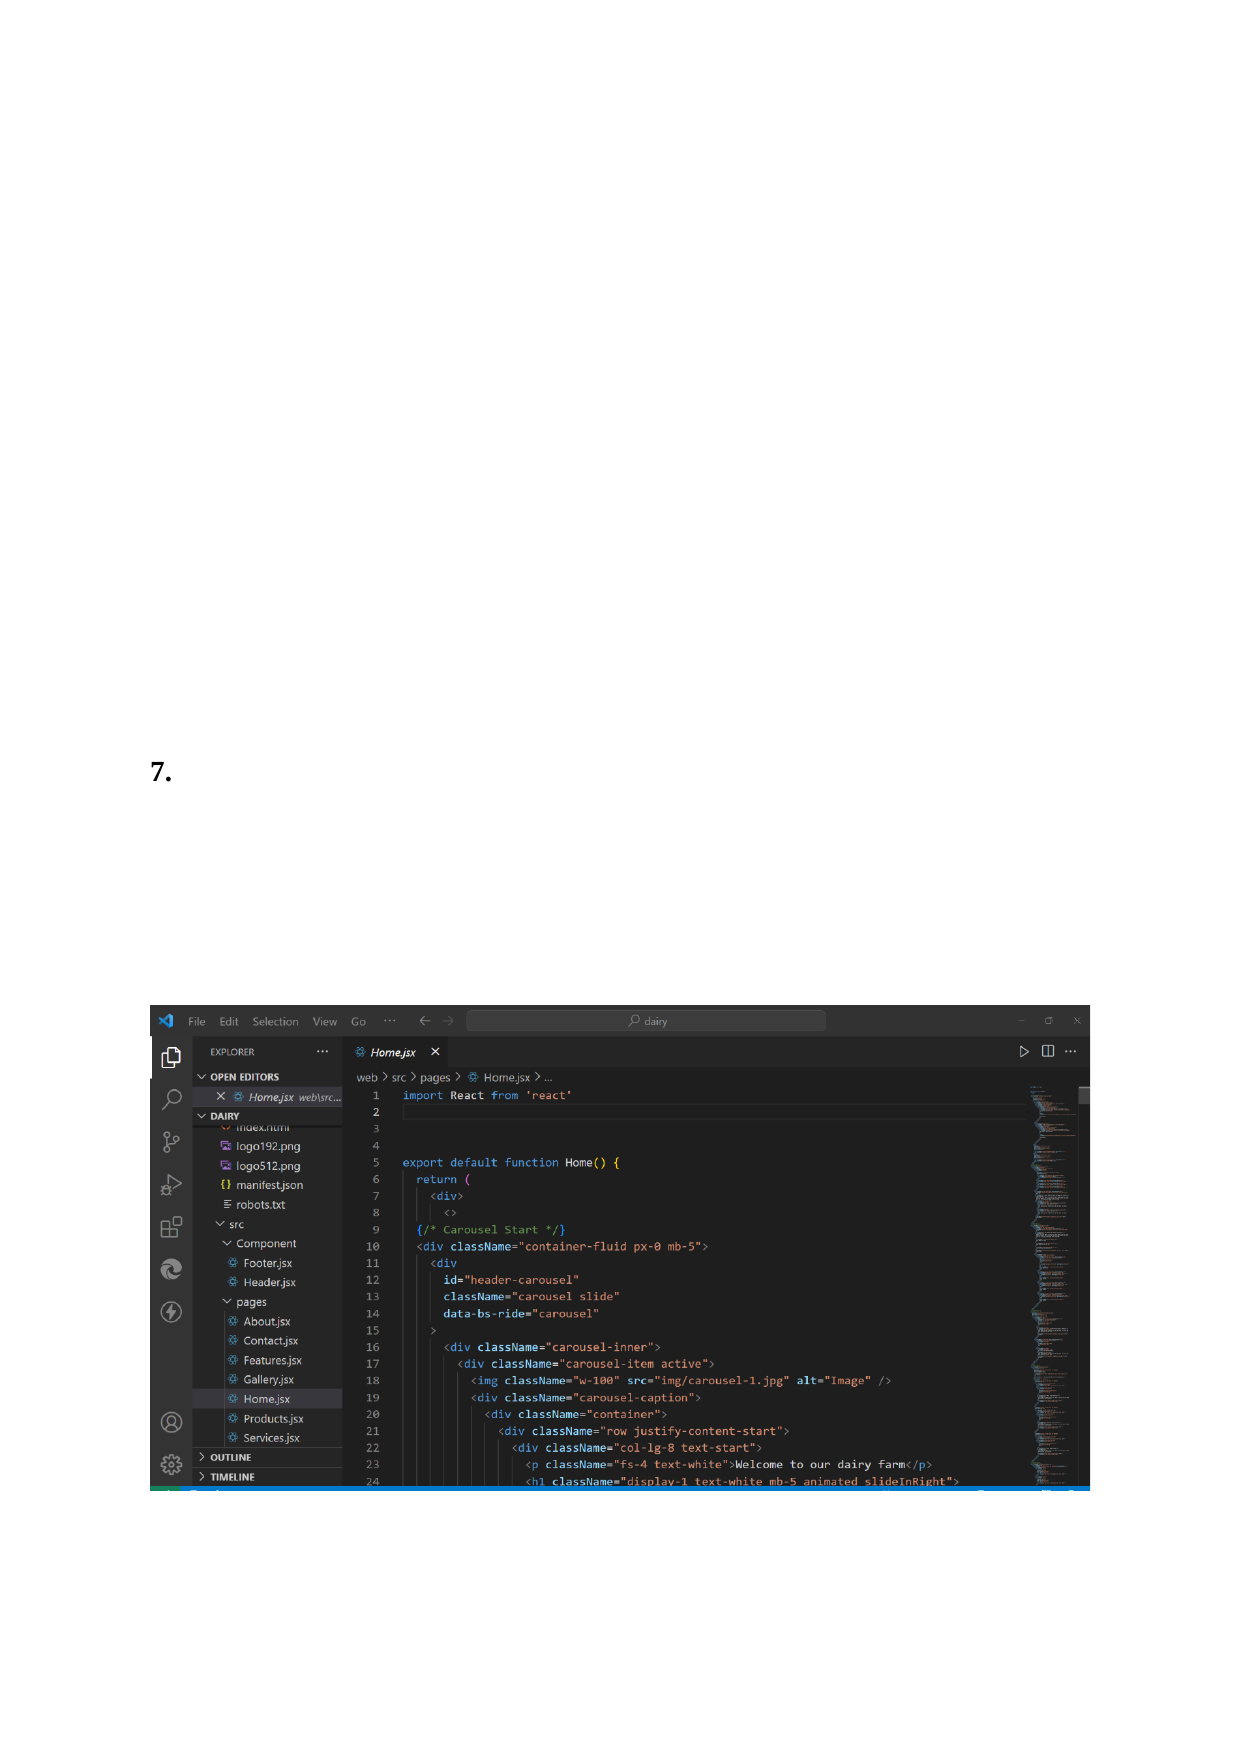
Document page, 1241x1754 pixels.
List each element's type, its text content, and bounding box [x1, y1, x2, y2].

text 7. [150, 754, 995, 787]
picture [150, 1005, 1091, 1491]
